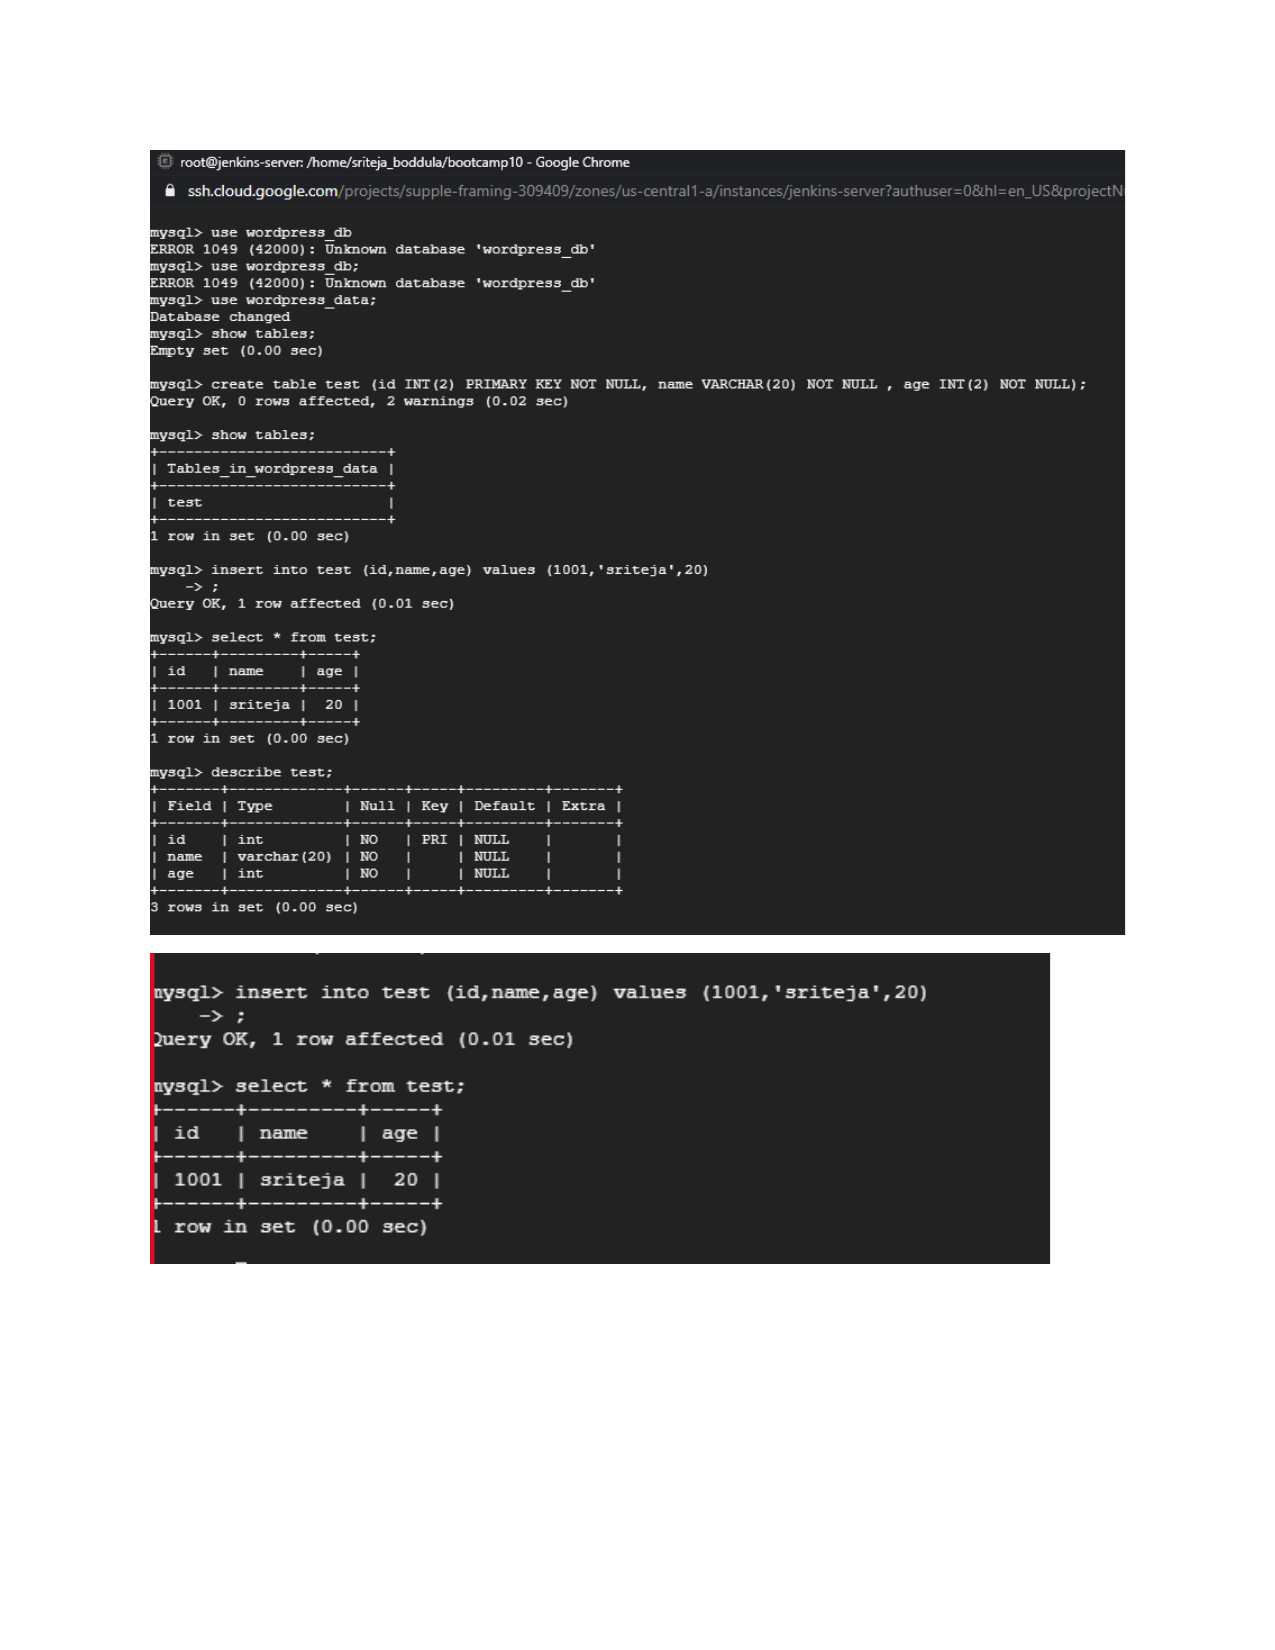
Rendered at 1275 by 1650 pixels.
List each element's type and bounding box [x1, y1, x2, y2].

picture [150, 953, 1050, 1264]
picture [150, 150, 1125, 935]
